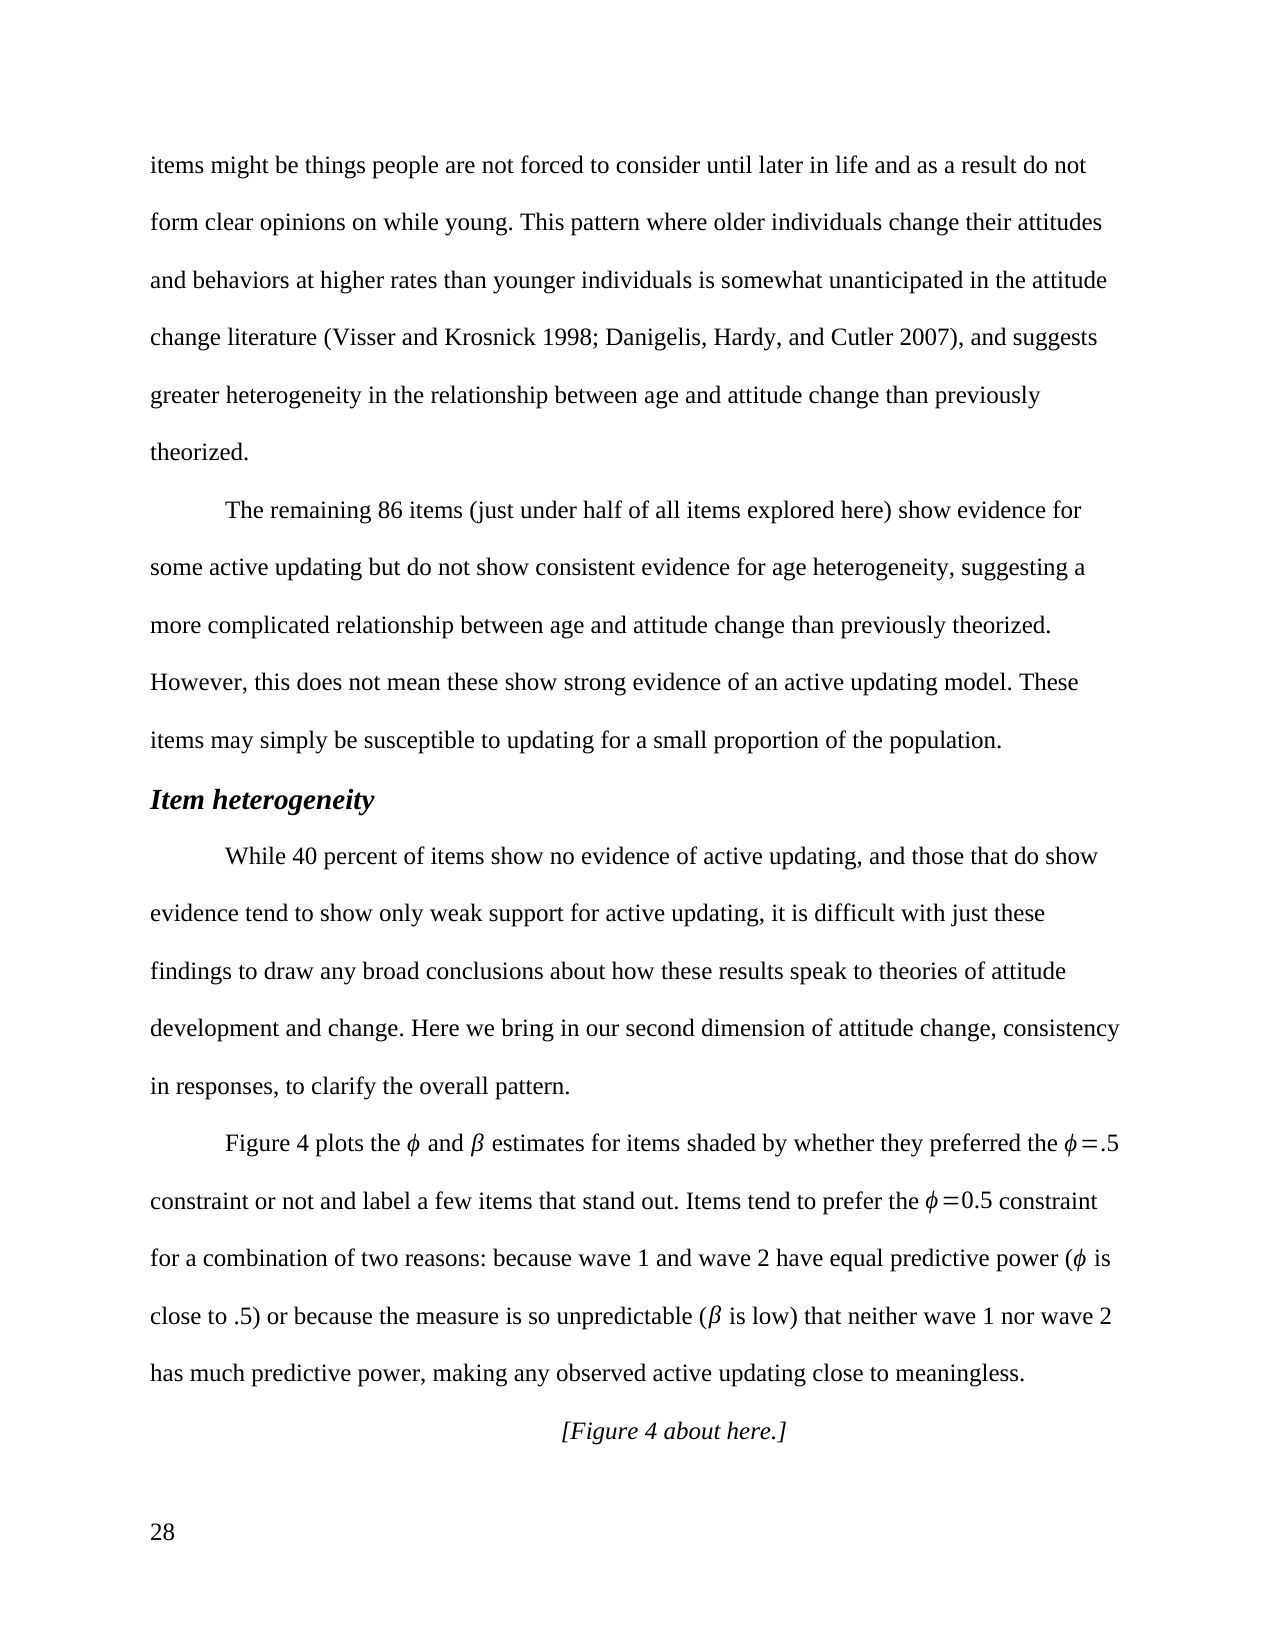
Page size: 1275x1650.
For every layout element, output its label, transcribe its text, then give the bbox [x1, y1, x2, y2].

subtitle Item heterogeneity [150, 782, 1125, 816]
text [Figure 4 about here.] [150, 1416, 1125, 1445]
text While 40 percent of items show no evidence of active updating, and those that do show evidence tend to show only weak support for active updating, it is difficult with just these findings to draw any broad conclusions about how these results speak to theories of attitude development and change. Here we bring in our second dimension of attitude change, consistency in responses, to clarify the overall pattern. [150, 841, 1125, 1100]
text Figure 4 plots the and estimates for items shaded by whether they preferred the constraint or not and label a few items that stand out. Items tend to prefer the constraint for a combination of two reasons: because wave 1 and wave 2 have equal predictive power ( is close to .5) or because the measure is so unpredictable ( is low) that neither wave 1 nor wave 2 has much predictive power, making any observed active updating close to meaningless. [150, 1128, 1125, 1387]
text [150, 150, 1125, 466]
text The remaining 86 items (just under half of all items explored here) show evidence for some active updating but do not show consistent evidence for age heterogeneity, suggesting a more complicated relationship between age and attitude change than previously theorized. However, this does not mean these show strong evidence of an active updating model. These items may simply be susceptible to updating for a small proportion of the population. [150, 495, 1125, 754]
